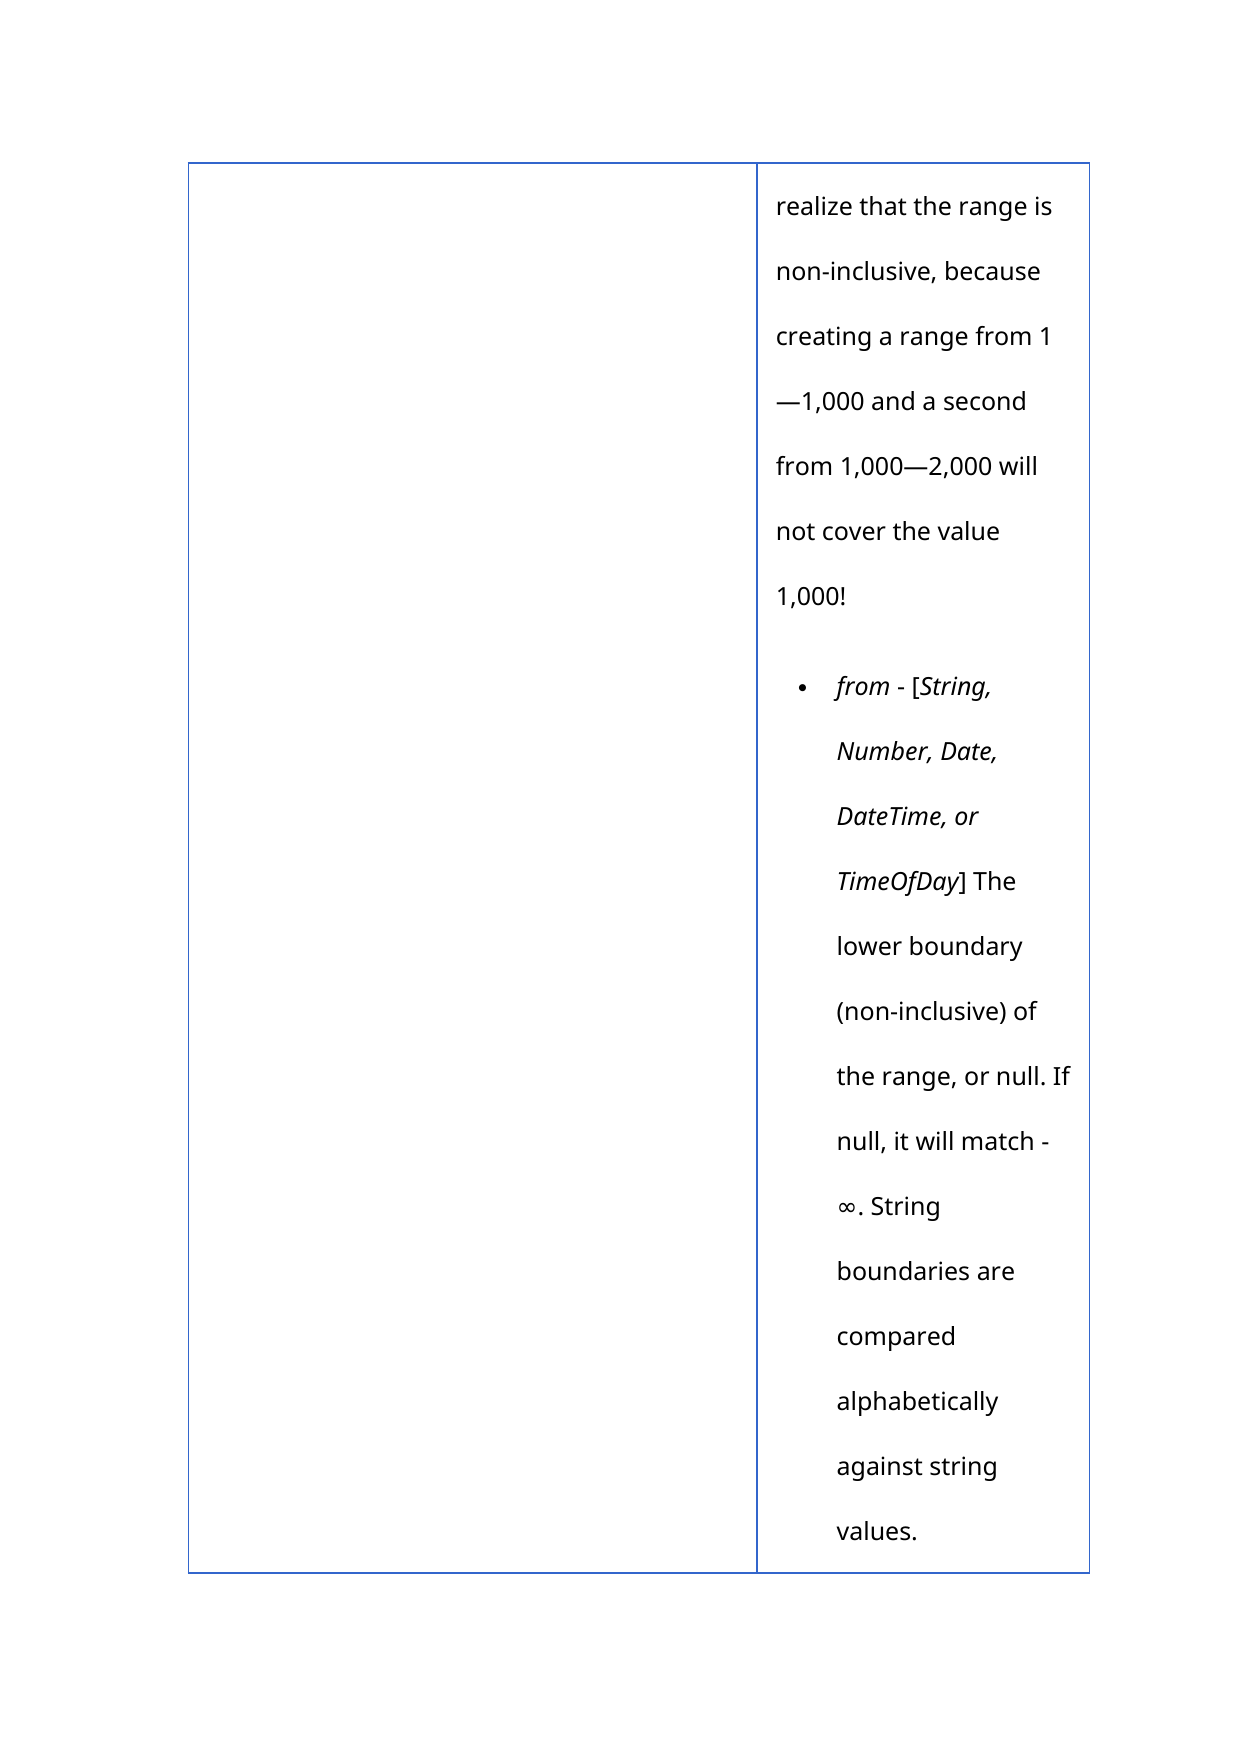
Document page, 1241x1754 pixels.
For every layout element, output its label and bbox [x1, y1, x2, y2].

table_cell [189, 164, 756, 1572]
table_cell [758, 164, 1089, 1572]
